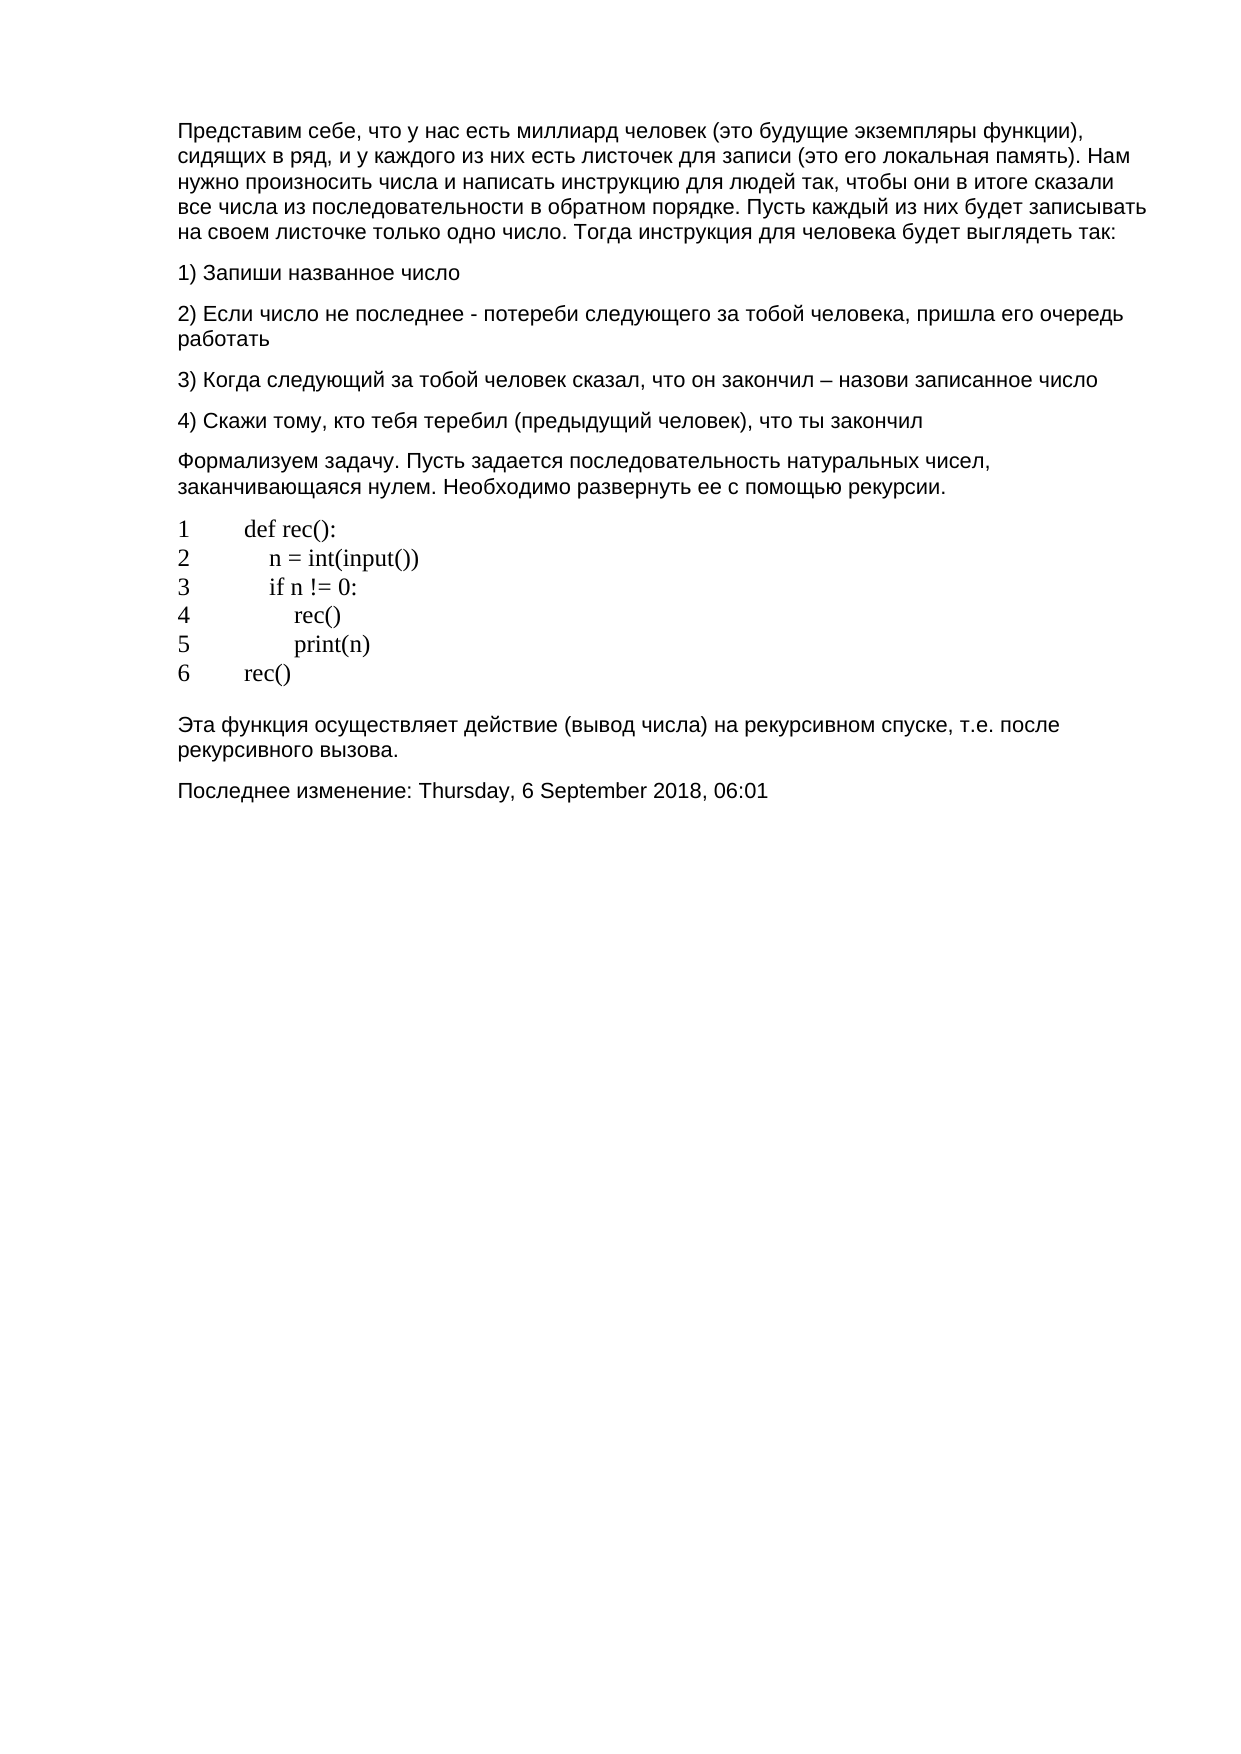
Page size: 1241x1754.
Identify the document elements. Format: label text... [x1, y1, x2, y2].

text 1) Запиши названное число [177, 260, 1152, 285]
table_cell 3 [177, 572, 244, 601]
table_cell 5 [177, 629, 244, 658]
table_cell rec() [244, 658, 631, 687]
table_cell if n != 0: [244, 572, 631, 601]
table_cell n = int(input()) [244, 543, 631, 572]
table_cell rec() [244, 601, 631, 629]
text 3) Когда следующий за тобой человек сказал, что он закончил – назови записанное число [177, 367, 1152, 392]
table_cell 4 [177, 601, 244, 629]
text 4) Скажи тому, кто тебя теребил (предыдущий человек), что ты закончил [177, 407, 1152, 433]
table_cell 2 [177, 543, 244, 572]
text 2) Если число не последнее - потереби следующего за тобой человека, пришла его очередь работать [177, 301, 1152, 351]
text Представим себе, что у нас есть миллиард человек (это будущие экземпляры функции), сидящих в ряд, и у каждого из них есть листочек для записи (это его локальная память). Нам нужно произносить числа и написать инструкцию для людей так, чтобы они в итоге сказали все числа из последовательности в обратном порядке. Пусть каждый из них будет записывать на своем листочке только одно число. Тогда инструкция для человека будет выглядеть так: [177, 118, 1152, 244]
table_cell print(n) [244, 629, 631, 658]
table_header def rec(): [244, 514, 631, 543]
text Эта функция осуществляет действие (вывод числа) на рекурсивном спуске, т.е. после рекурсивного вызова. [177, 712, 1152, 762]
table_header 1 [177, 514, 244, 543]
text Последнее изменение: Thursday, 6 September 2018, 06:01 [177, 778, 1152, 803]
text Формализуем задачу. Пусть задается последовательность натуральных чисел, заканчивающаяся нулем. Необходимо развернуть ее с помощью рекурсии. [177, 448, 1152, 499]
table_cell 6 [177, 658, 244, 687]
